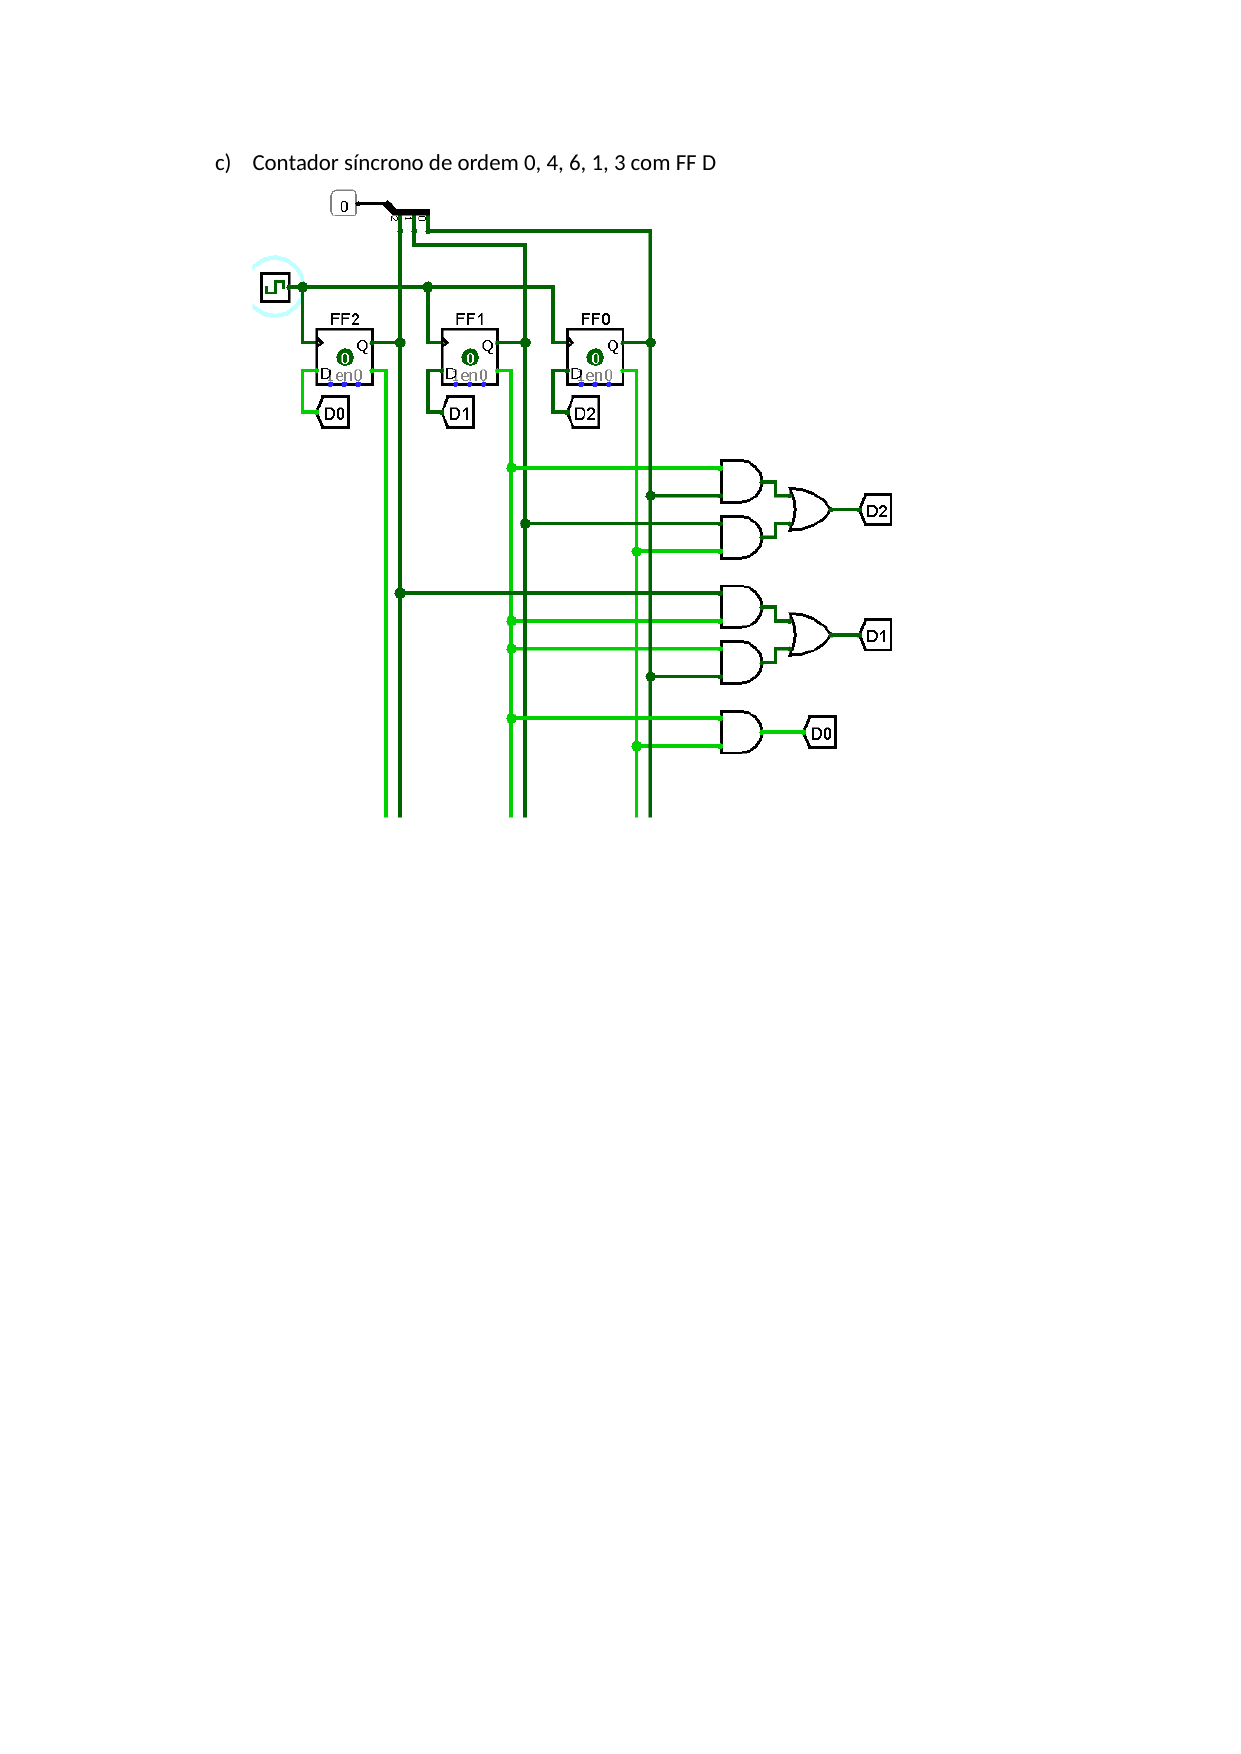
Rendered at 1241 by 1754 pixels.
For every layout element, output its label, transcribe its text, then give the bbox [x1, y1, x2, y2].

picture [252, 177, 930, 830]
